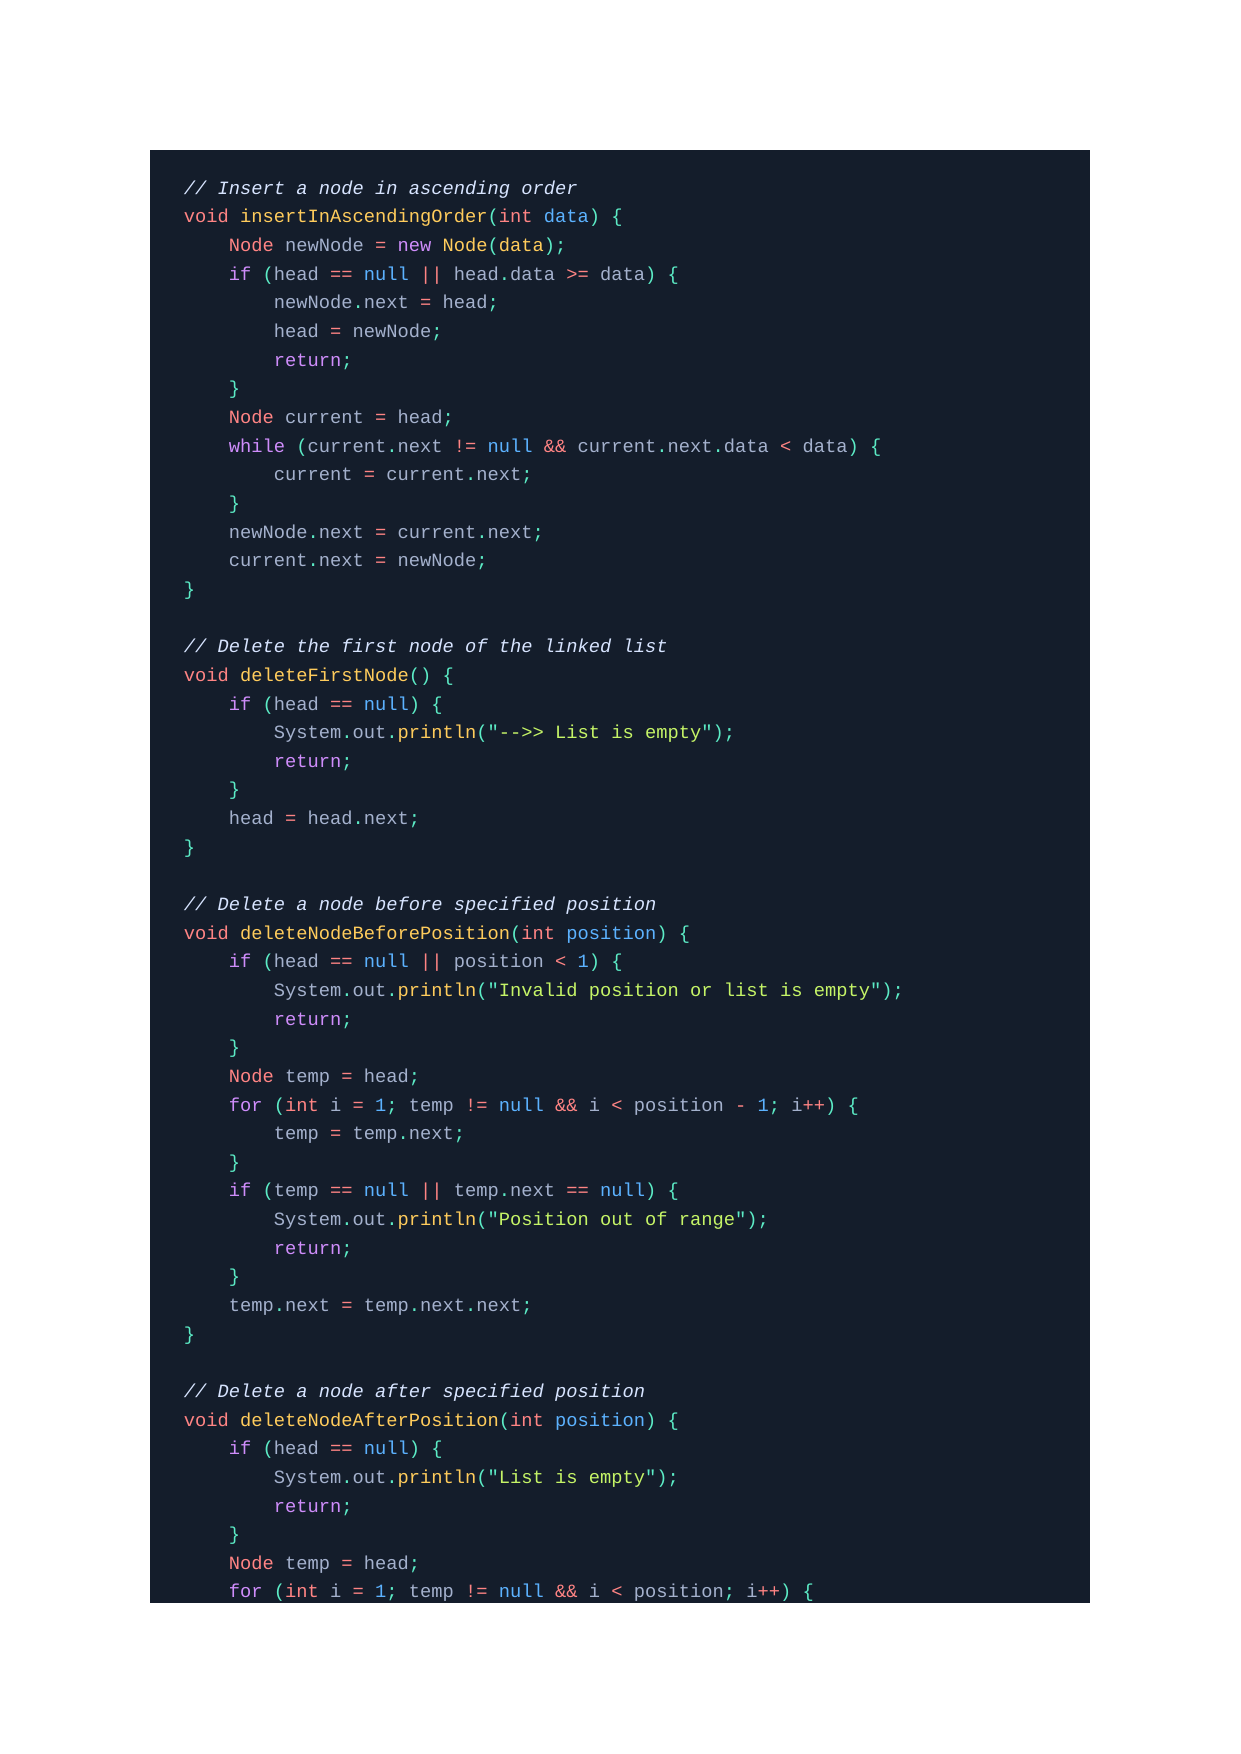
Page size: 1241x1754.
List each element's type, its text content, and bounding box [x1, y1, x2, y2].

text } [150, 1324, 1090, 1346]
text temp.next = temp.next.next; [150, 1296, 1090, 1317]
text // Insert a node in ascending order [150, 179, 1090, 200]
text void deleteNodeAfterPosition(int position) { [150, 1410, 1090, 1432]
text current = current.next; [150, 465, 1090, 486]
text if (head == null) { [150, 694, 1090, 716]
text return; [150, 1009, 1090, 1031]
text System.out.println("-->> List is empty"); [150, 723, 1090, 744]
text return; [150, 1496, 1090, 1518]
text } [150, 580, 1090, 601]
text } [150, 1525, 1090, 1546]
text System.out.println("List is empty"); [150, 1468, 1090, 1489]
text newNode.next = current.next; [150, 522, 1090, 544]
text for (int i = 1; temp != null && i < position; i++) { [150, 1582, 1090, 1603]
text if (head == null || position < 1) { [150, 952, 1090, 973]
text while (current.next != null && current.next.data < data) { [150, 436, 1090, 458]
text System.out.println("Invalid position or list is empty"); [150, 981, 1090, 1002]
text Node temp = head; [150, 1554, 1090, 1575]
text void deleteFirstNode() { [150, 666, 1090, 687]
text void deleteNodeBeforePosition(int position) { [150, 923, 1090, 945]
text for (int i = 1; temp != null && i < position - 1; i++) { [150, 1095, 1090, 1117]
text System.out.println("Position out of range"); [150, 1210, 1090, 1231]
text } [150, 494, 1090, 515]
text head = head.next; [150, 809, 1090, 830]
text if (head == null) { [150, 1439, 1090, 1460]
text Node current = head; [150, 408, 1090, 429]
text } [150, 780, 1090, 801]
text } [150, 1153, 1090, 1174]
text if (temp == null || temp.next == null) { [150, 1181, 1090, 1202]
text // Delete a node after specified position [150, 1382, 1090, 1403]
text } [150, 1038, 1090, 1059]
text return; [150, 1238, 1090, 1260]
text newNode.next = head; [150, 293, 1090, 314]
text return; [150, 752, 1090, 773]
text return; [150, 351, 1090, 372]
text Node newNode = new Node(data); [150, 236, 1090, 257]
text } [150, 1267, 1090, 1288]
text void insertInAscendingOrder(int data) { [150, 207, 1090, 228]
text current.next = newNode; [150, 551, 1090, 572]
text Node temp = head; [150, 1067, 1090, 1088]
text head = newNode; [150, 322, 1090, 343]
text // Delete a node before specified position [150, 895, 1090, 916]
text if (head == null || head.data >= data) { [150, 264, 1090, 286]
text } [150, 379, 1090, 400]
text temp = temp.next; [150, 1124, 1090, 1145]
text } [150, 837, 1090, 859]
text // Delete the first node of the linked list [150, 637, 1090, 658]
